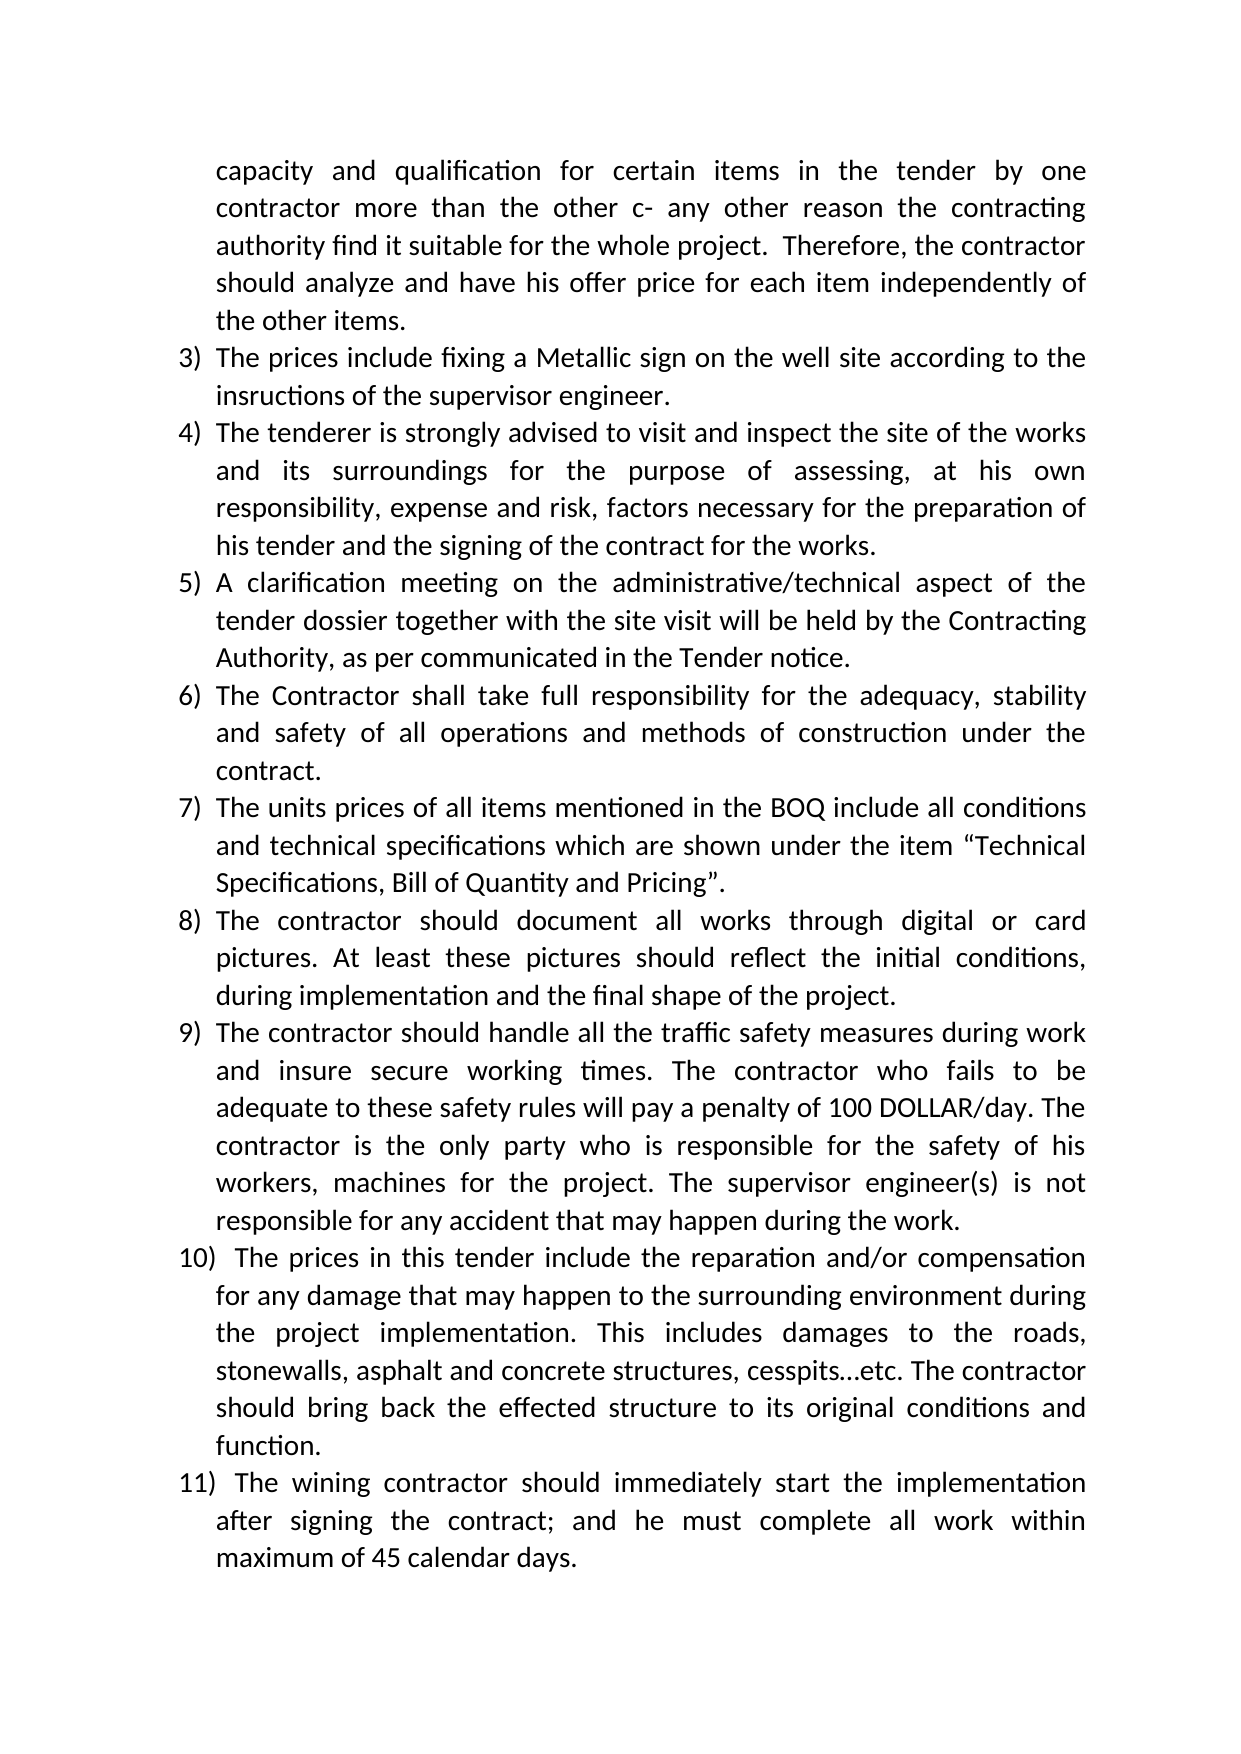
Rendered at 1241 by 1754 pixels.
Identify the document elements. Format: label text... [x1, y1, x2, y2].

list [178, 150, 1087, 337]
list The prices in this tender include the reparation and/or compensation for any damage that may happen to the surrounding environment during the project implementation. This includes damages to the roads, stonewalls, asphalt and concrete structures, cesspits…etc. The contractor should bring back the effected structure to its original conditions and function. [178, 1237, 1087, 1462]
list The wining contractor should immediately start the implementation after signing the contract; and he must complete all work within maximum of 45 calendar days. [178, 1462, 1087, 1575]
list A clarification meeting on the administrative/technical aspect of the tender dossier together with the site visit will be held by the Contracting Authority, as per communicated in the Tender notice. [178, 562, 1087, 675]
list The units prices of all items mentioned in the BOQ include all conditions and technical specifications which are shown under the item “Technical Specifications, Bill of Quantity and Pricing”. [178, 787, 1087, 900]
list The tenderer is strongly advised to visit and inspect the site of the works and its surroundings for the purpose of assessing, at his own responsibility, expense and risk, factors necessary for the preparation of his tender and the signing of the contract for the works. [178, 412, 1087, 562]
list The contractor should handle all the traffic safety measures during work and insure secure working times. The contractor who fails to be adequate to these safety rules will pay a penalty of 100 DOLLAR/day. The contractor is the only party who is responsible for the safety of his workers, machines for the project. The supervisor engineer(s) is not responsible for any accident that may happen during the work. [178, 1012, 1087, 1237]
list The contractor should document all works through digital or card pictures. At least these pictures should reflect the initial conditions, during implementation and the final shape of the project. [178, 900, 1087, 1012]
list The prices include fixing a Metallic sign on the well site according to the insructions of the supervisor engineer. [178, 337, 1087, 412]
list The Contractor shall take full responsibility for the adequacy, stability and safety of all operations and methods of construction under the contract. [178, 675, 1087, 787]
